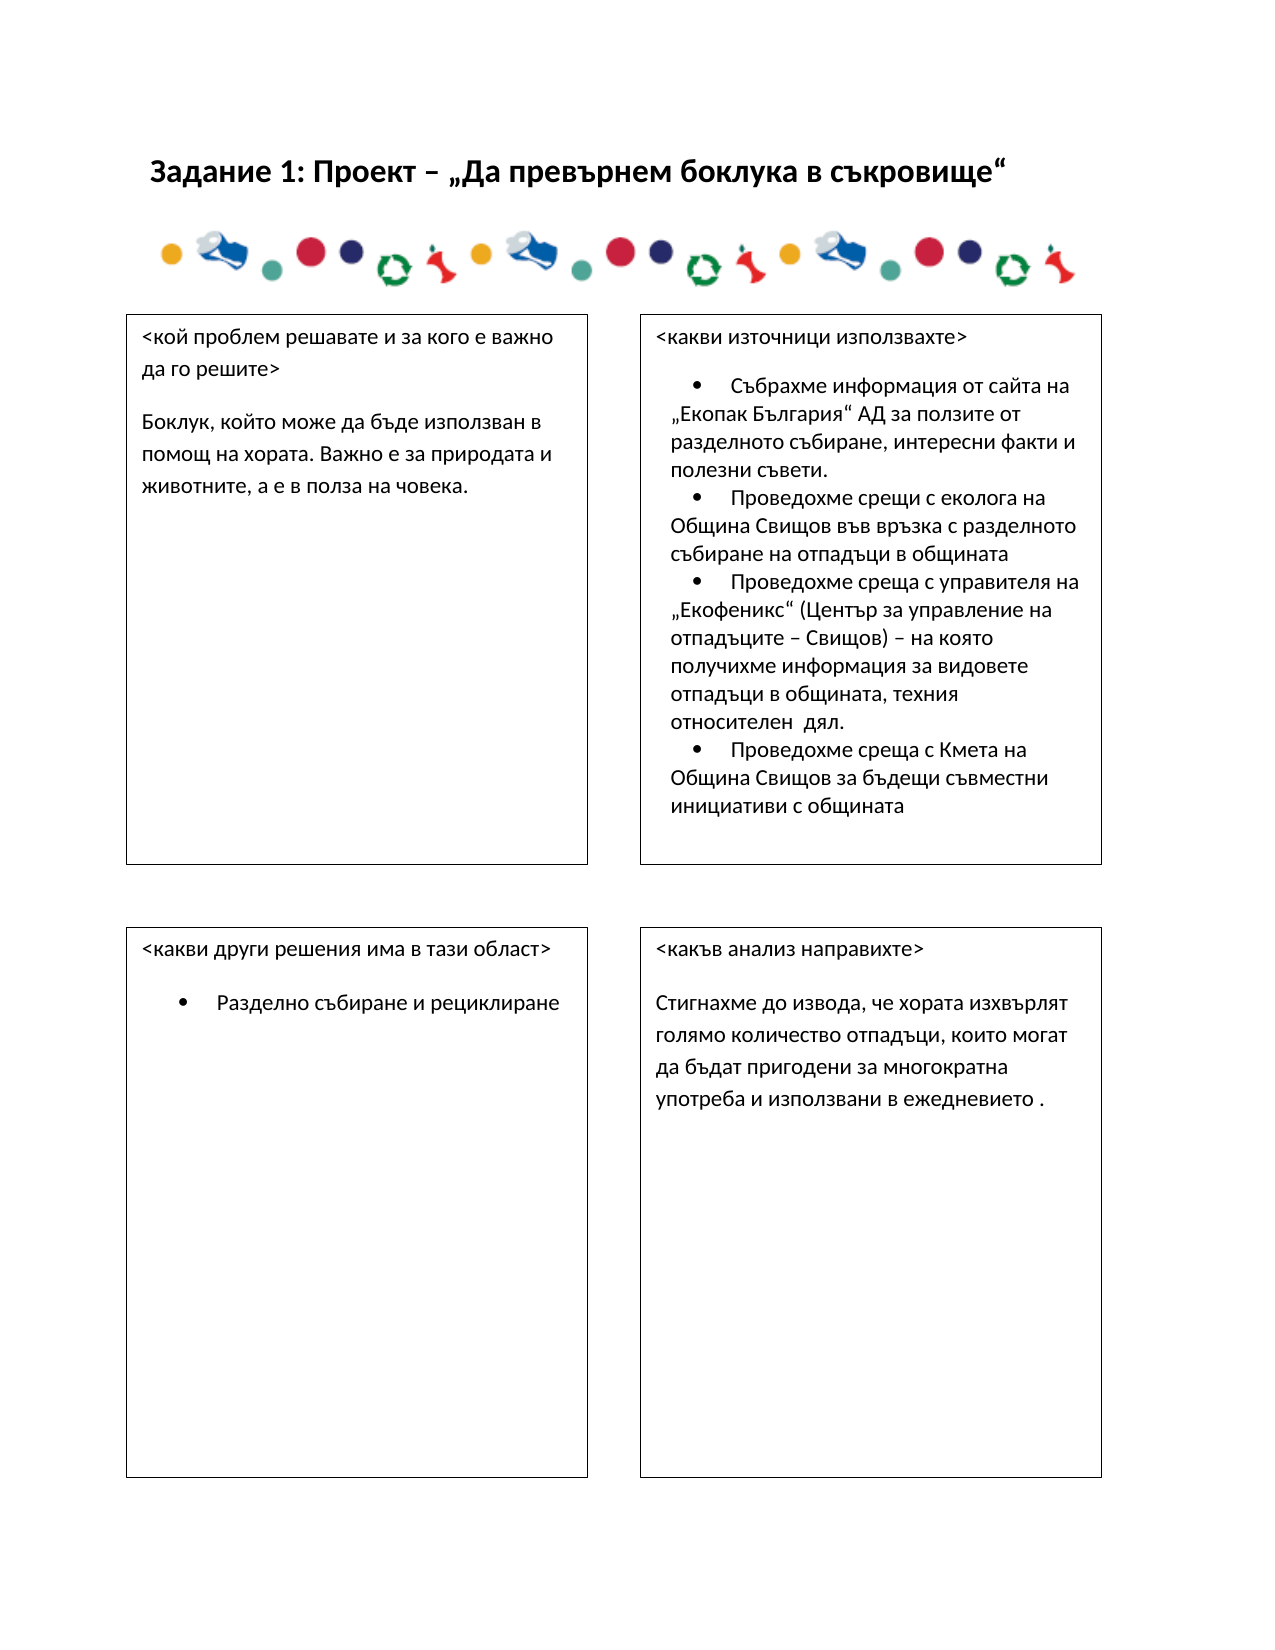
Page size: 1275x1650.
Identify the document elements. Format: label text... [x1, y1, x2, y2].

text Задание 1: Проект – „Да превърнем боклука в съкровище“ [150, 150, 1125, 191]
picture [150, 217, 1094, 304]
